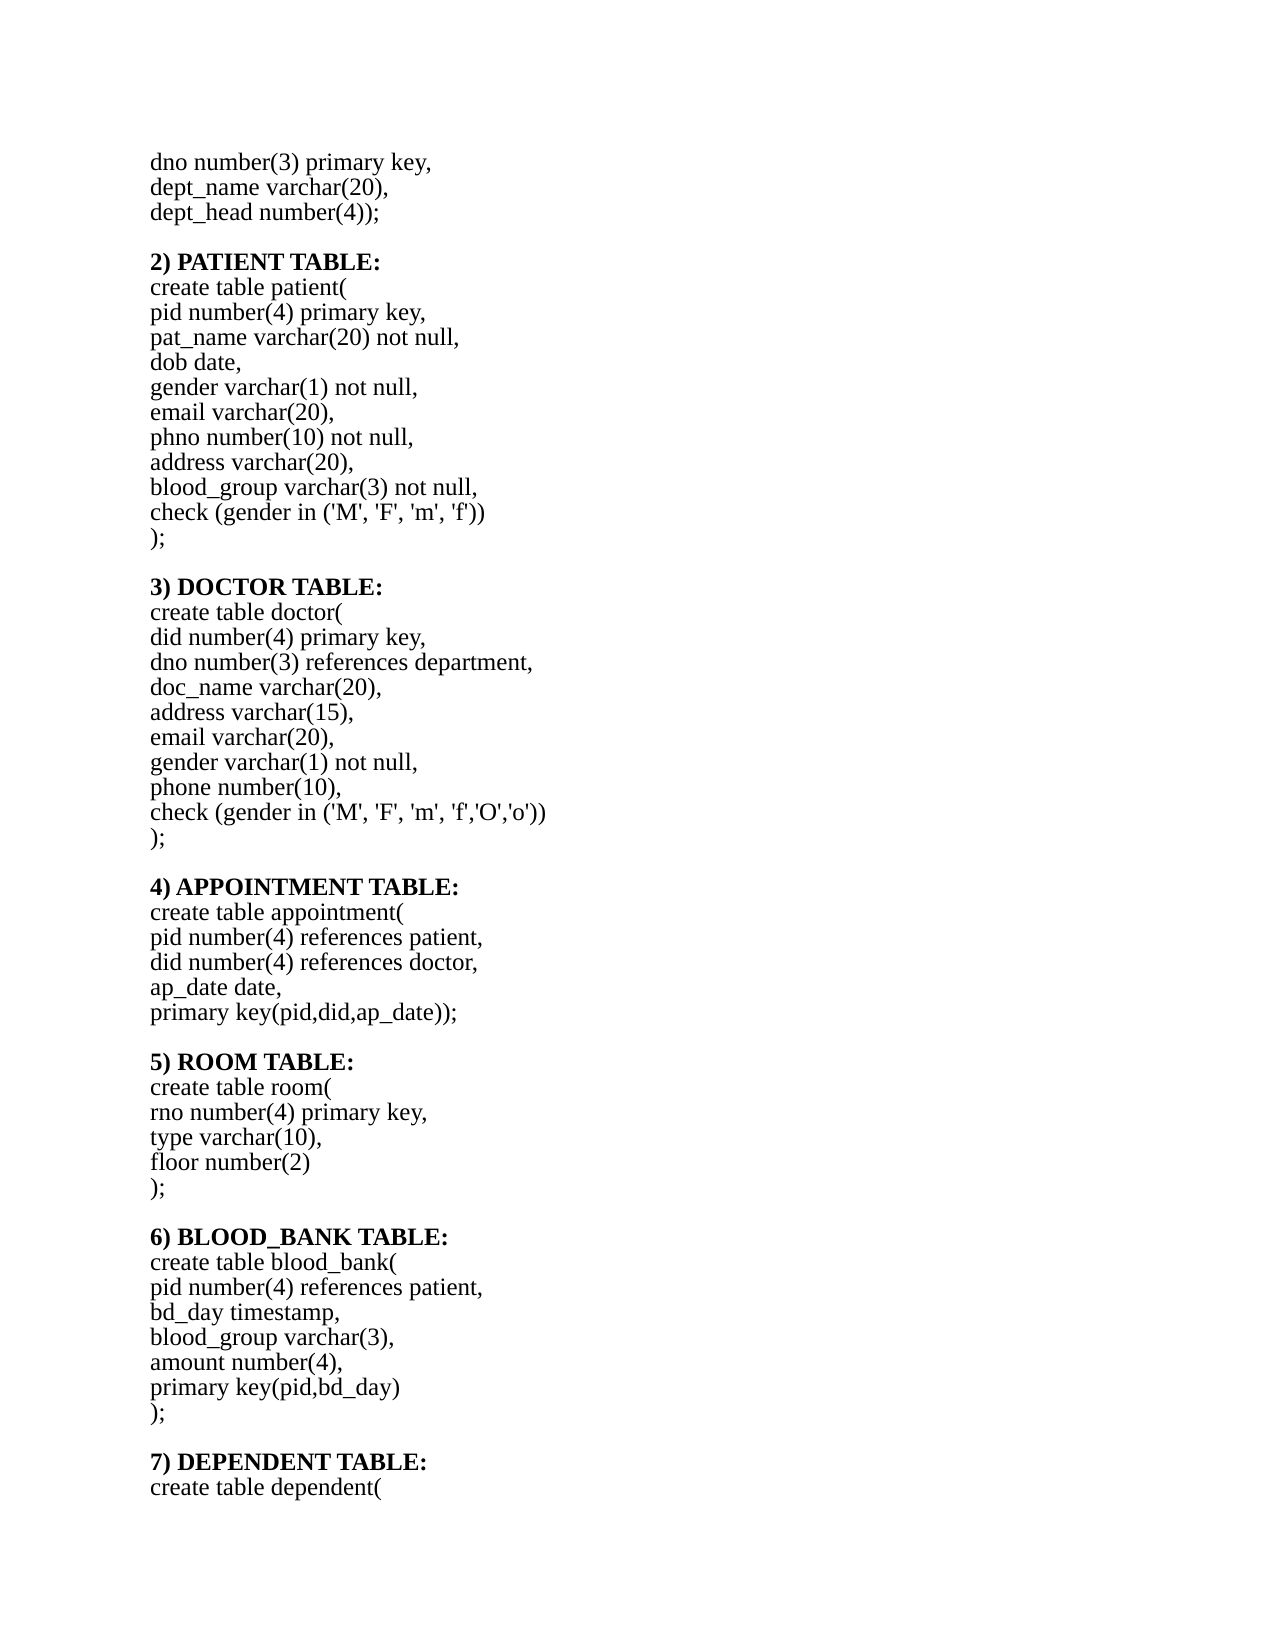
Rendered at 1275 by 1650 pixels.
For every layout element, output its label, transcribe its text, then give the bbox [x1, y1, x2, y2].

text address varchar(15), [150, 700, 1125, 725]
text dept_name varchar(20), [150, 175, 1125, 200]
text email varchar(20), [150, 400, 1125, 425]
text blood_group varchar(3), [150, 1325, 1125, 1350]
text phone number(10), [150, 775, 1125, 800]
text dno number(3) references department, [150, 650, 1125, 675]
text dob date, [150, 350, 1125, 375]
text create table doctor( [150, 600, 1125, 625]
text amount number(4), [150, 1350, 1125, 1375]
text 5) ROOM TABLE: [150, 1050, 1125, 1075]
text create table patient( [150, 275, 1125, 300]
text bd_day timestamp, [150, 1300, 1125, 1325]
text check (gender in ('M', 'F', 'm', 'f')) [150, 500, 1125, 525]
text gender varchar(1) not null, [150, 750, 1125, 775]
text email varchar(20), [150, 725, 1125, 750]
text address varchar(20), [150, 450, 1125, 475]
text 4) APPOINTMENT TABLE: [150, 875, 1125, 900]
text check (gender in ('M', 'F', 'm', 'f','O','o')) [150, 800, 1125, 825]
text gender varchar(1) not null, [150, 375, 1125, 400]
text primary key(pid,did,ap_date)); [150, 1000, 1125, 1025]
text pid number(4) primary key, [150, 300, 1125, 325]
text phno number(10) not null, [150, 425, 1125, 450]
text did number(4) references doctor, [150, 950, 1125, 975]
text create table appointment( [150, 900, 1125, 925]
text doc_name varchar(20), [150, 675, 1125, 700]
text pat_name varchar(20) not null, [150, 325, 1125, 350]
text type varchar(10), [150, 1125, 1125, 1150]
text 2) PATIENT TABLE: [150, 250, 1125, 275]
text pid number(4) references patient, [150, 1275, 1125, 1300]
text did number(4) primary key, [150, 625, 1125, 650]
text ); [150, 1400, 1125, 1425]
text create table blood_bank( [150, 1250, 1125, 1275]
text blood_group varchar(3) not null, [150, 475, 1125, 500]
text floor number(2) [150, 1150, 1125, 1175]
text rno number(4) primary key, [150, 1100, 1125, 1125]
text dept_head number(4)); [150, 200, 1125, 225]
text create table room( [150, 1075, 1125, 1100]
text ap_date date, [150, 975, 1125, 1000]
text ); [150, 525, 1125, 550]
text ); [150, 1175, 1125, 1200]
text 3) DOCTOR TABLE: [150, 575, 1125, 600]
text ); [150, 825, 1125, 850]
text 6) BLOOD_BANK TABLE: [150, 1225, 1125, 1250]
text pid number(4) references patient, [150, 925, 1125, 950]
text primary key(pid,bd_day) [150, 1375, 1125, 1400]
text create table dependent( [150, 1475, 1125, 1500]
text dno number(3) primary key, [150, 150, 1125, 175]
text 7) DEPENDENT TABLE: [150, 1450, 1125, 1475]
